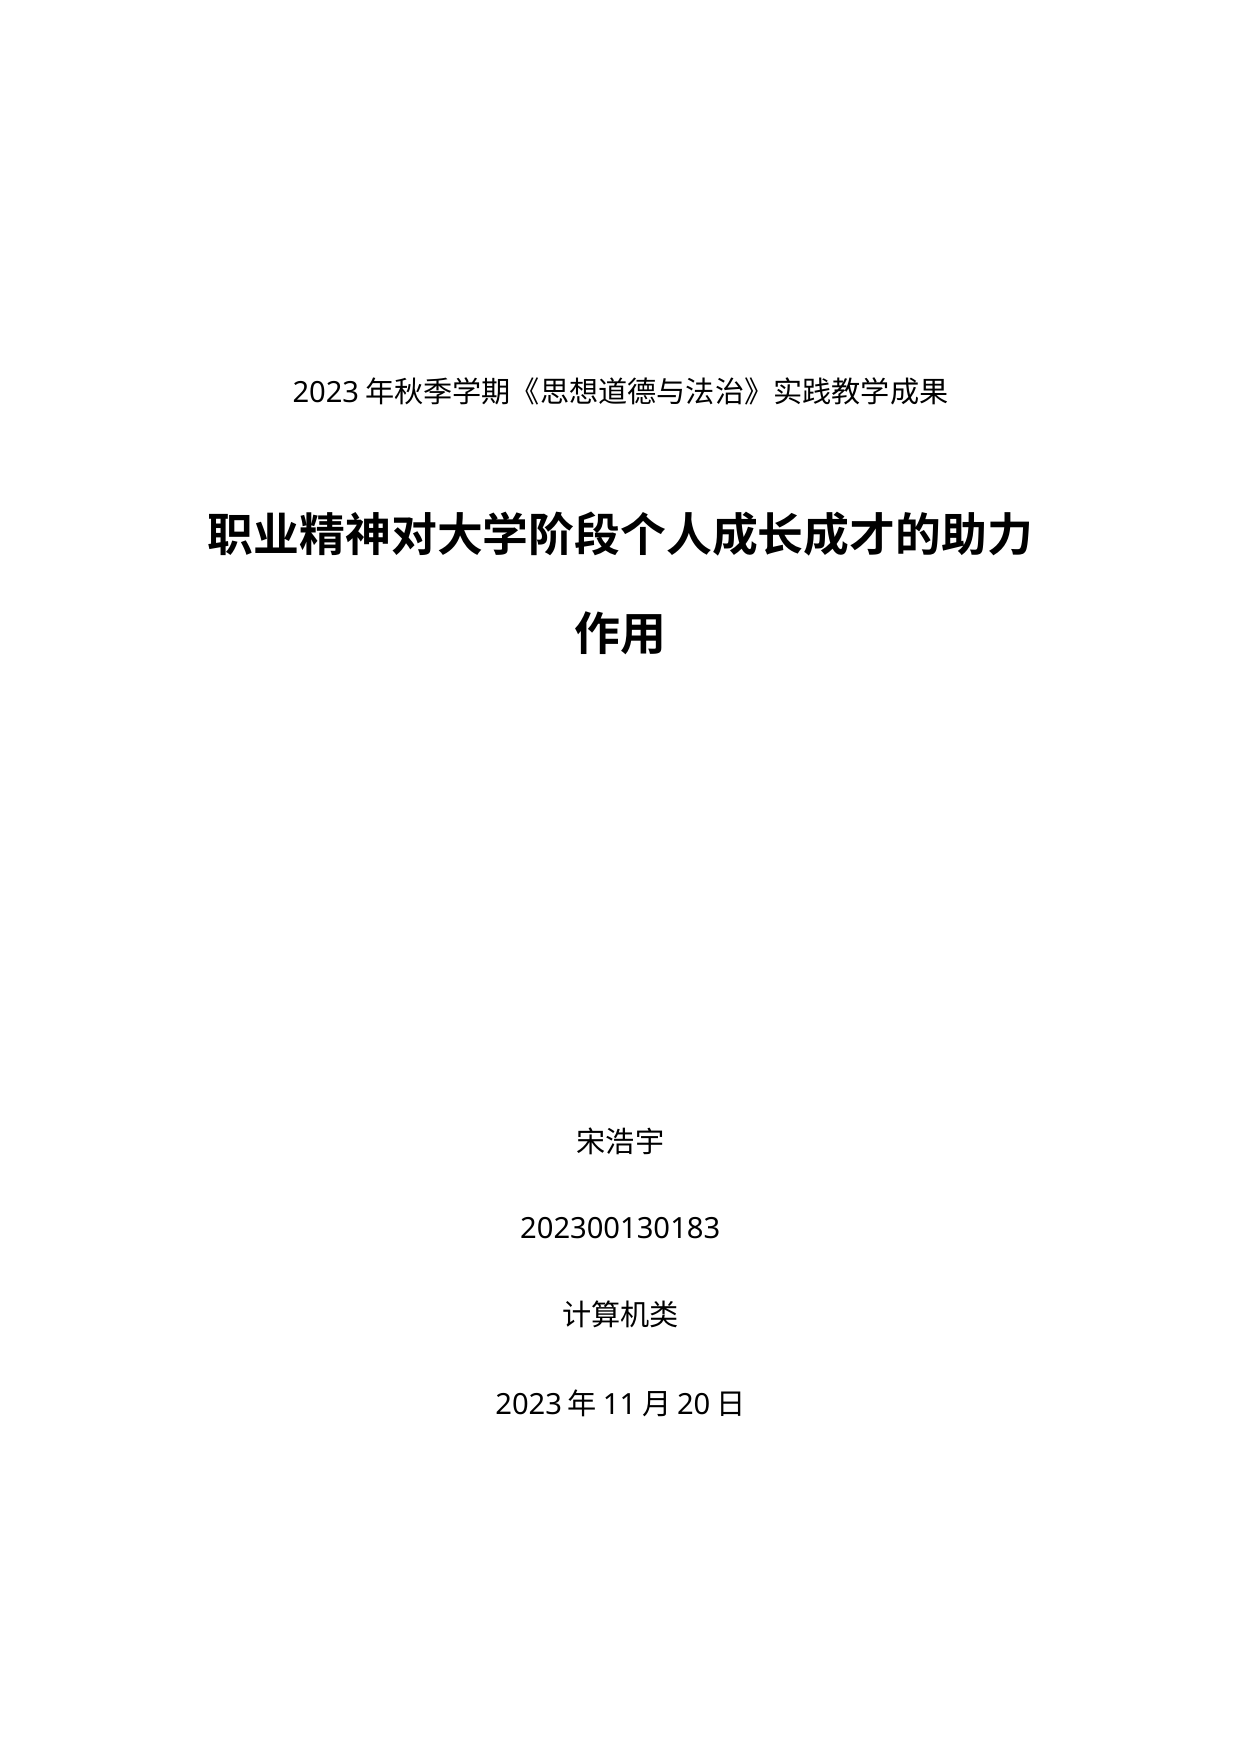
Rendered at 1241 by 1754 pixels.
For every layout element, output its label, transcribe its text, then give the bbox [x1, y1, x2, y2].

text 202300130183 [187, 1207, 1053, 1247]
text 2023年11月20日 [187, 1380, 1053, 1423]
text 宋浩宇 [187, 1119, 1053, 1161]
text 计算机类 [187, 1292, 1053, 1334]
text 职业精神对大学阶段个人成长成才的助力作用 [187, 498, 1053, 664]
text 2023年秋季学期《思想道德与法治》实践教学成果 [187, 357, 1053, 422]
